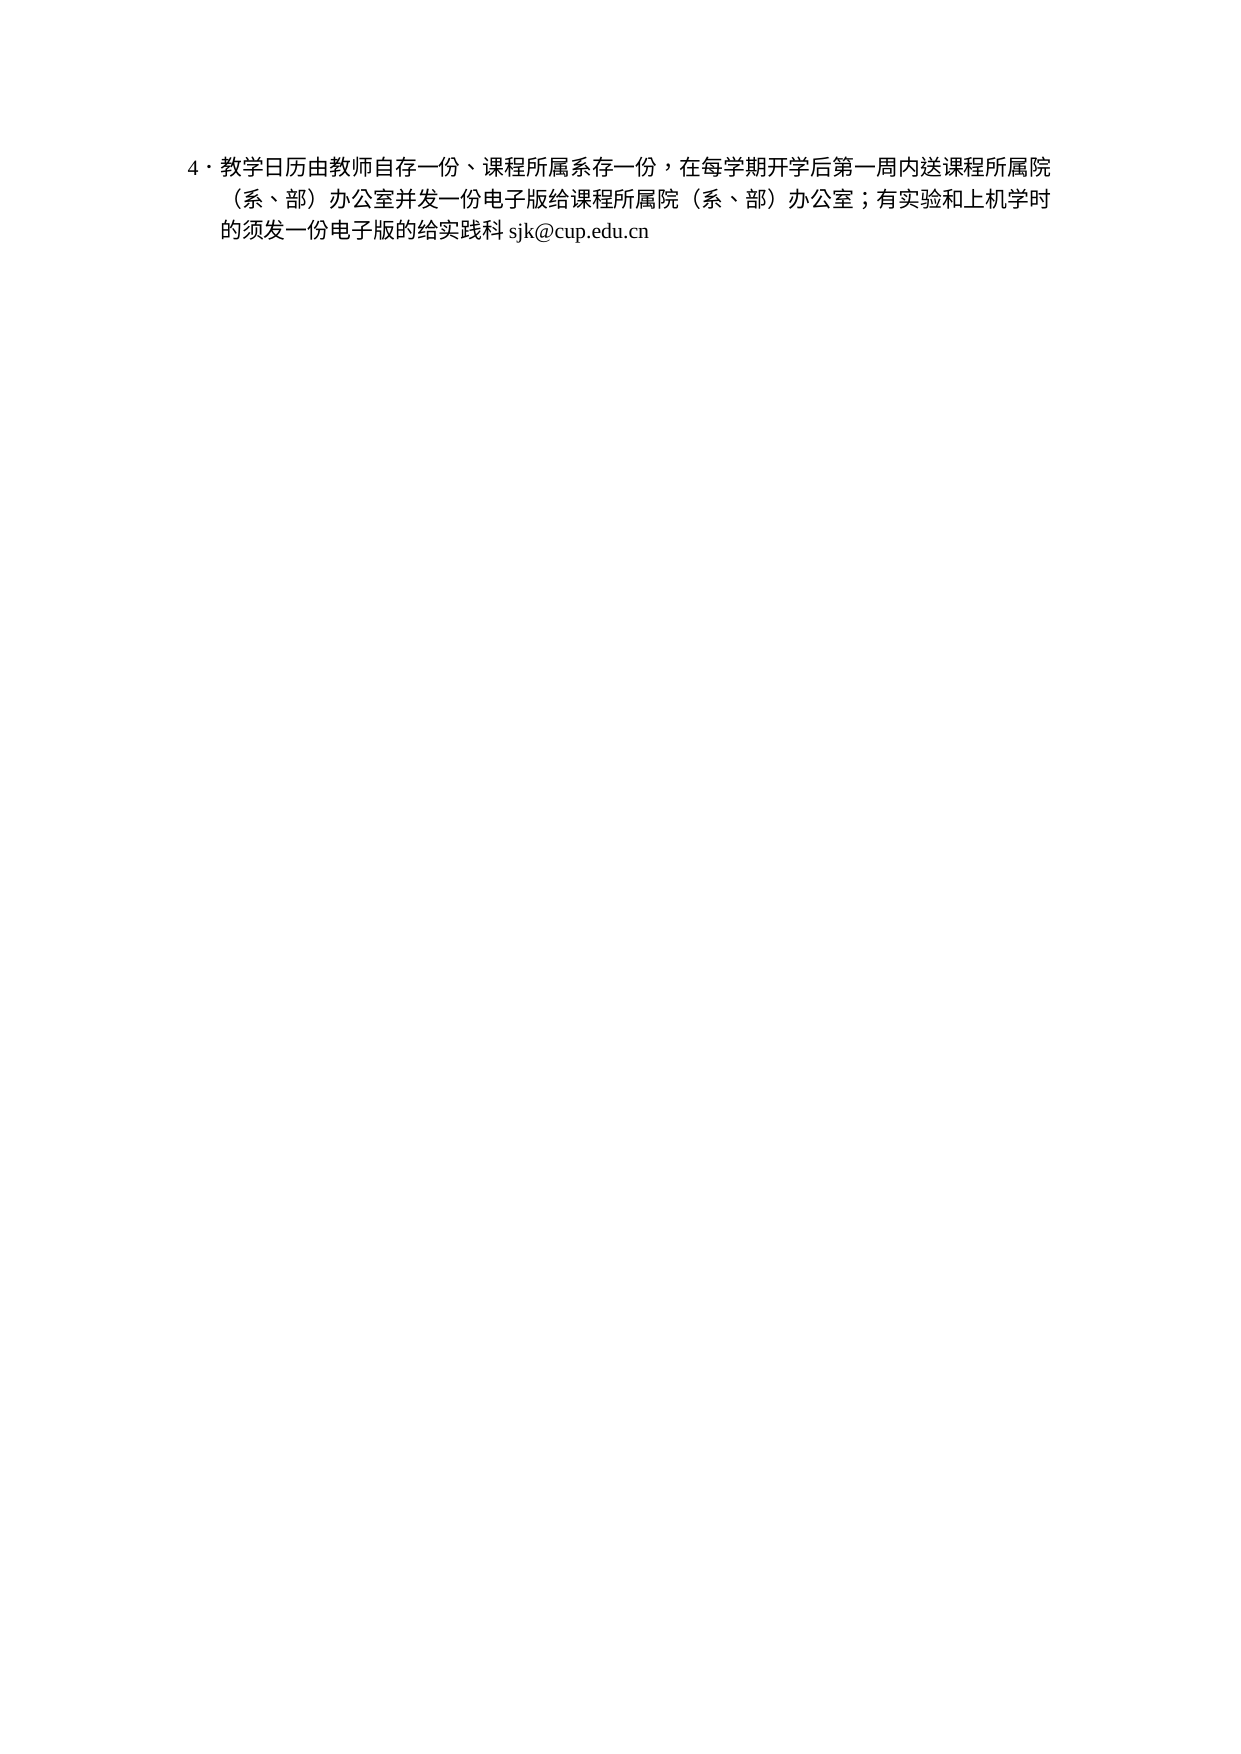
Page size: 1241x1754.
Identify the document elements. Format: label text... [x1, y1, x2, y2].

text 4．教学日历由教师自存一份、课程所属系存一份，在每学期开学后第一周内送课程所属院（系、部）办公室并发一份电子版给课程所属院（系、部）办公室；有实验和上机学时的须发一份电子版的给实践科sjk@cup.edu.cn [187, 150, 1053, 245]
